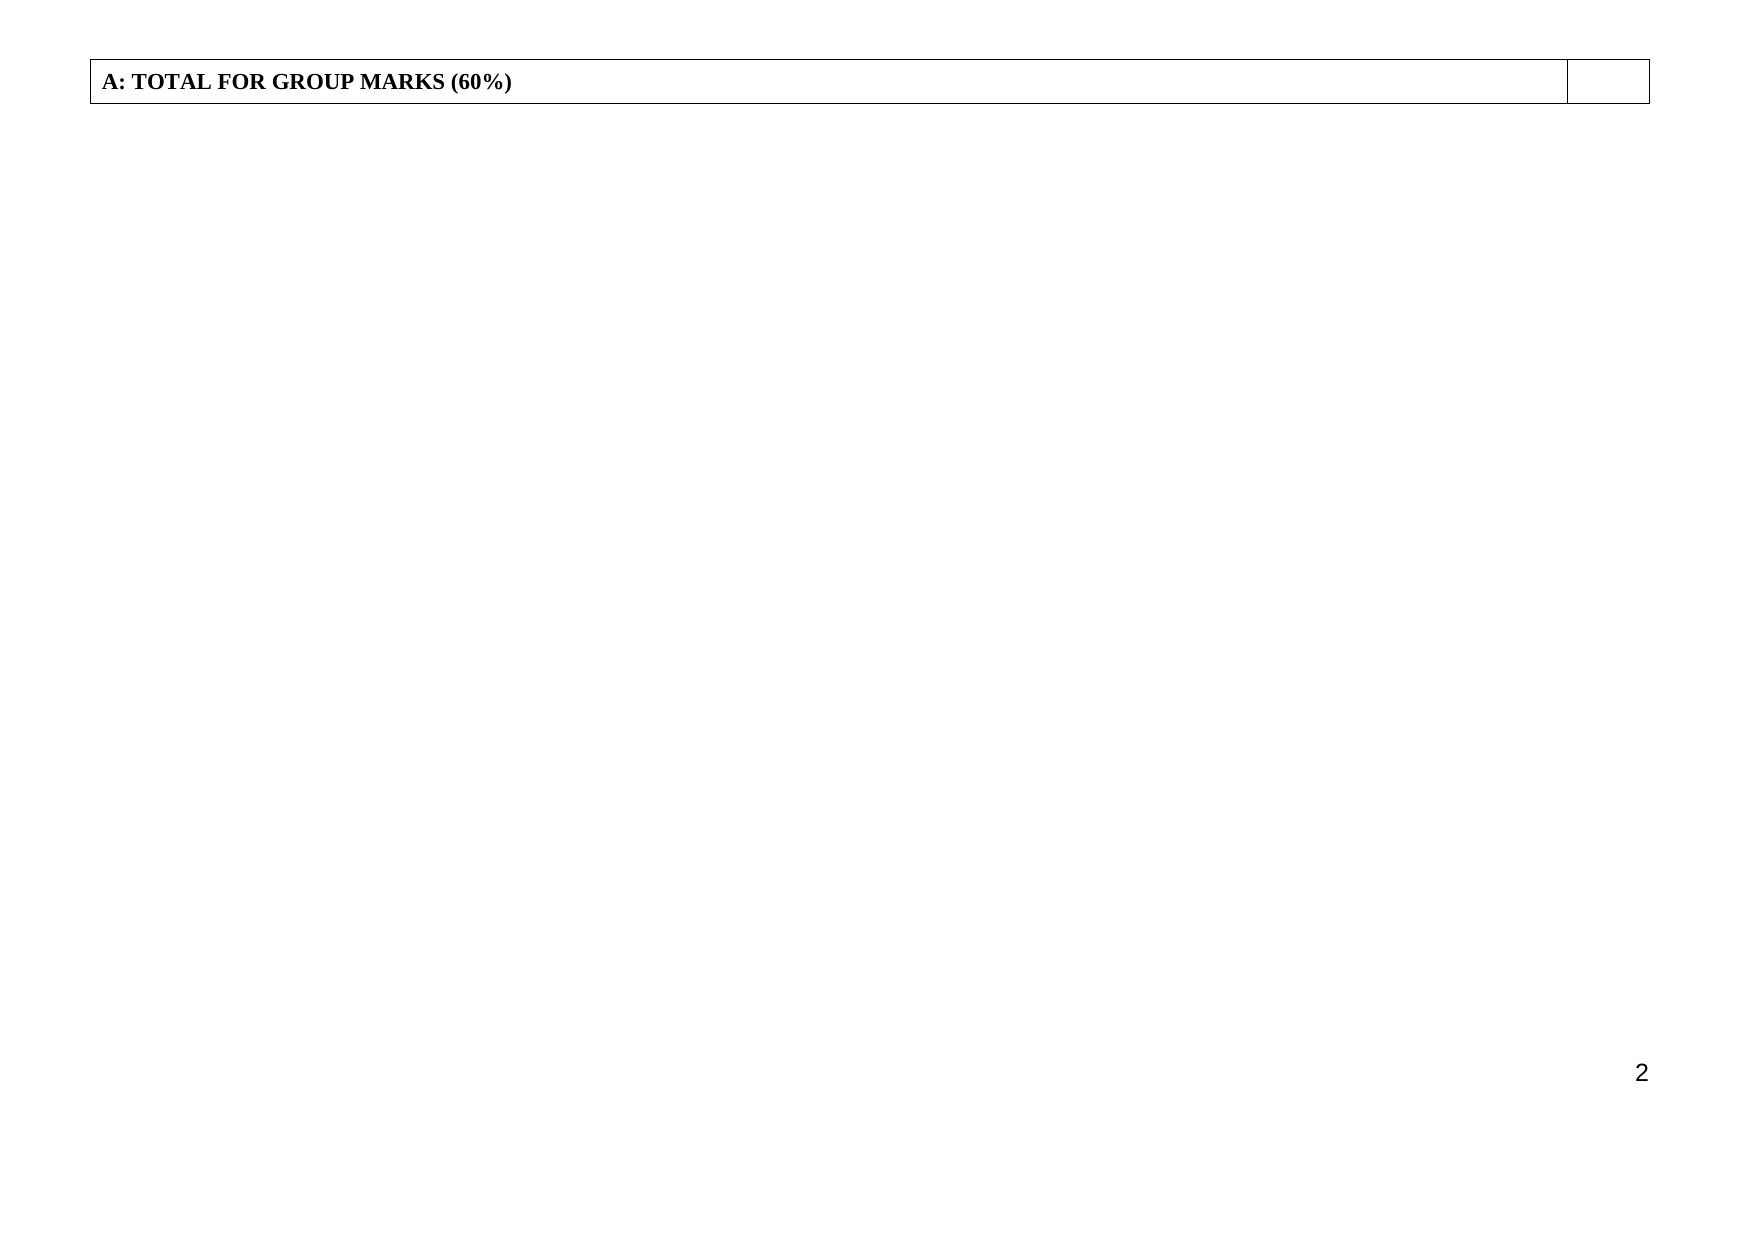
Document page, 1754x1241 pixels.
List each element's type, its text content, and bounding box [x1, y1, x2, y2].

table_cell [1568, 60, 1649, 103]
table_cell A: TOTAL FOR GROUP MARKS (60%) [91, 60, 1567, 103]
